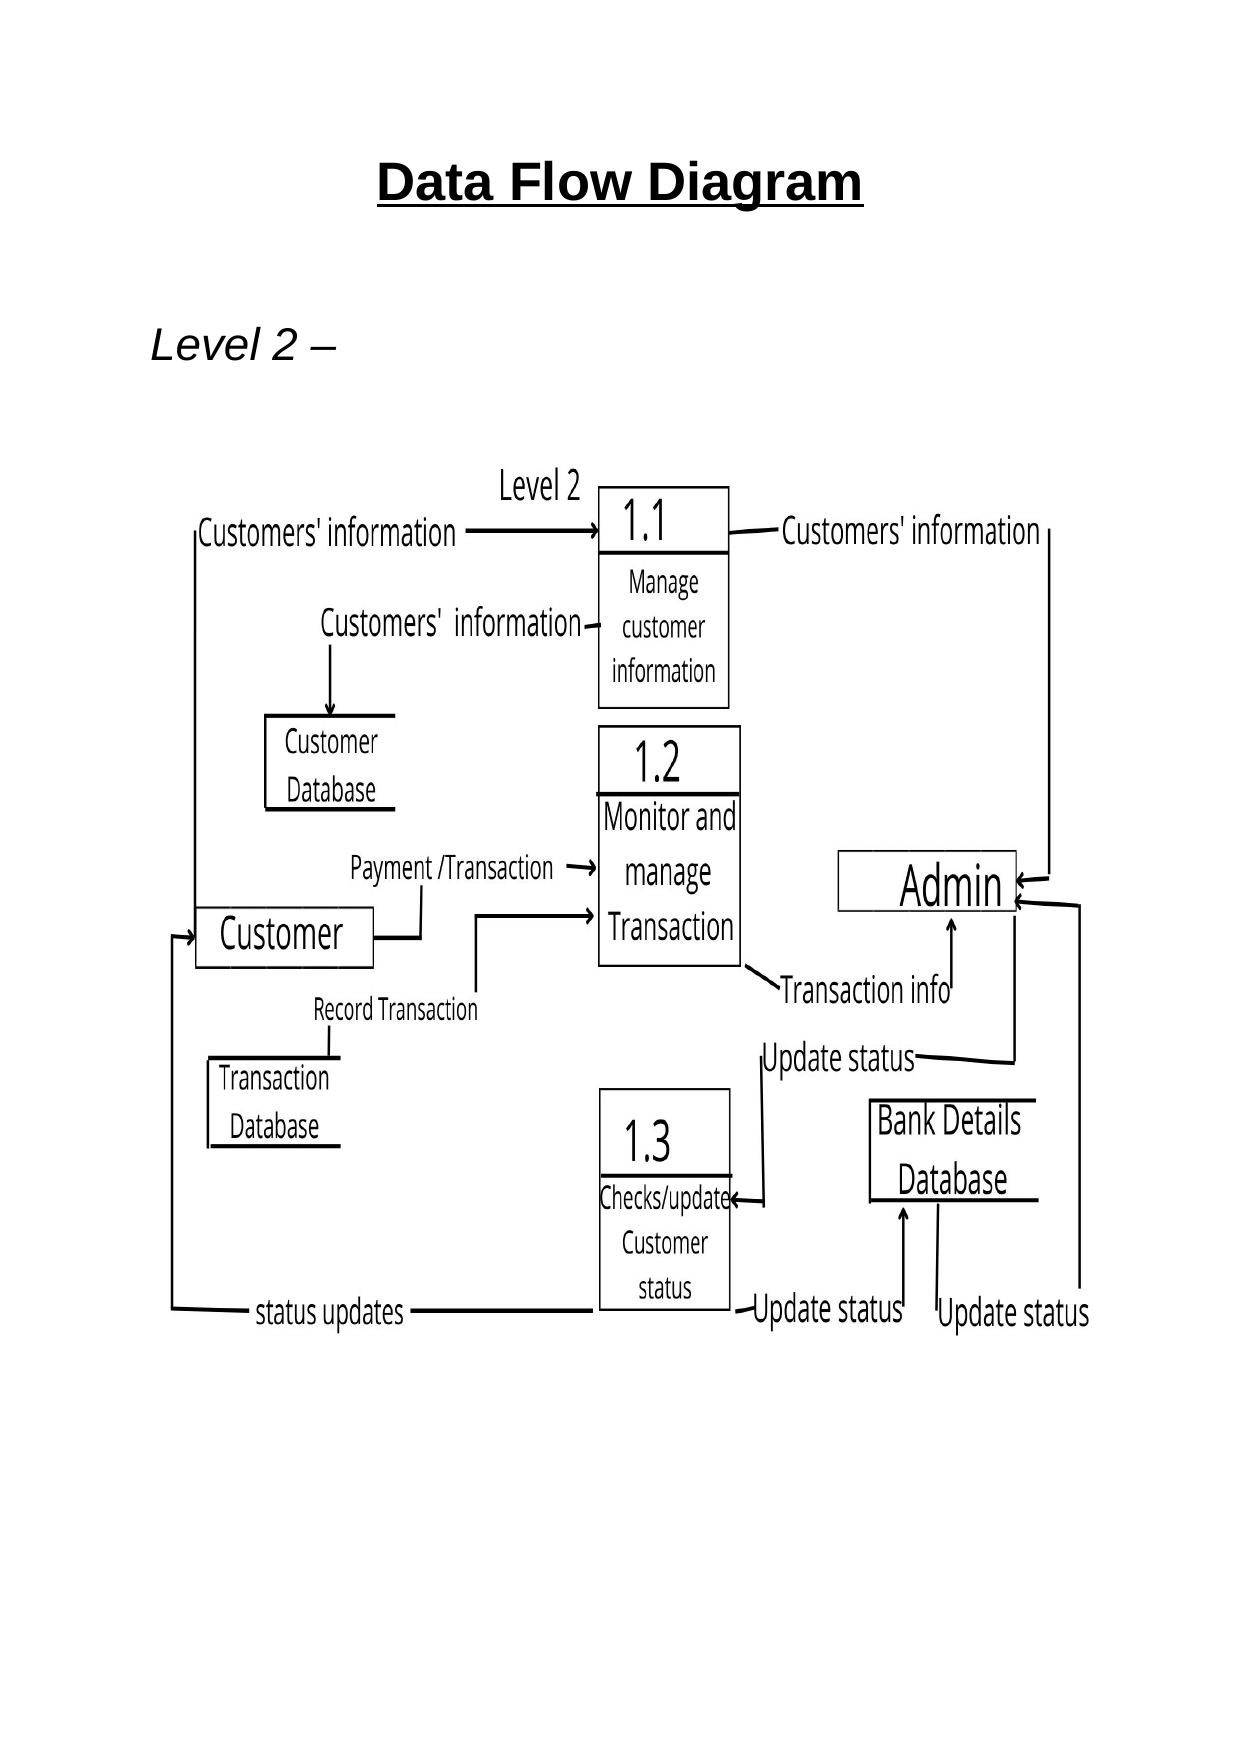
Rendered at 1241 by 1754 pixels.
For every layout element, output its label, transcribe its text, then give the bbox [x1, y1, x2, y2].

text Level 2 – [150, 318, 1090, 370]
text Data Flow Diagram [150, 150, 1090, 212]
picture [150, 464, 1091, 1363]
